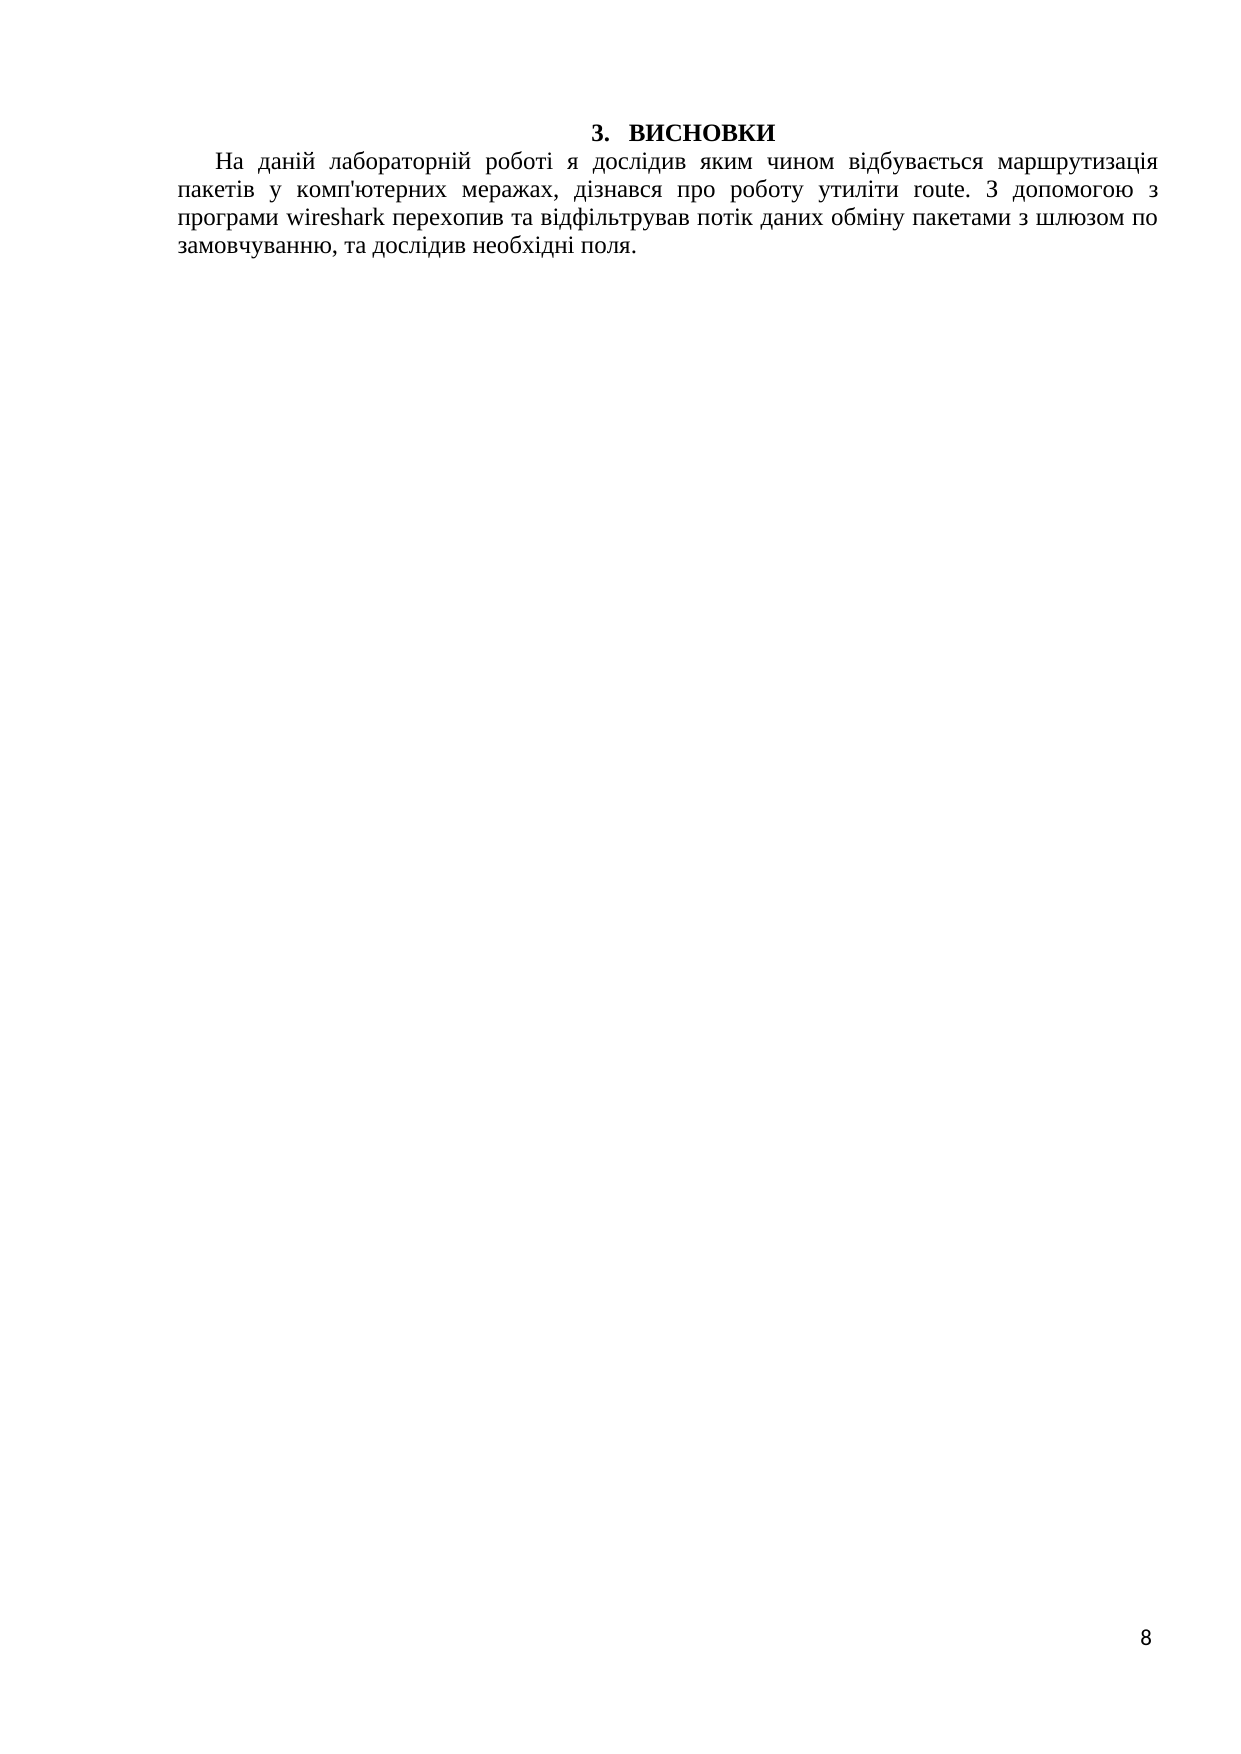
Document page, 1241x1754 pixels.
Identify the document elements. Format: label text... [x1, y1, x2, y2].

subtitle ВИСНОВКИ [215, 118, 1152, 147]
text На даній лабораторній роботі я дослідив яким чином відбувається маршрутизація пакетів у комп'ютерних меражах, дізнався про роботу утиліти route. З допомогою з програми wireshark перехопив та відфільтрував потік даних обміну пакетами з шлюзом по замовчуванню, та дослідив необхідні поля. [177, 147, 1159, 259]
